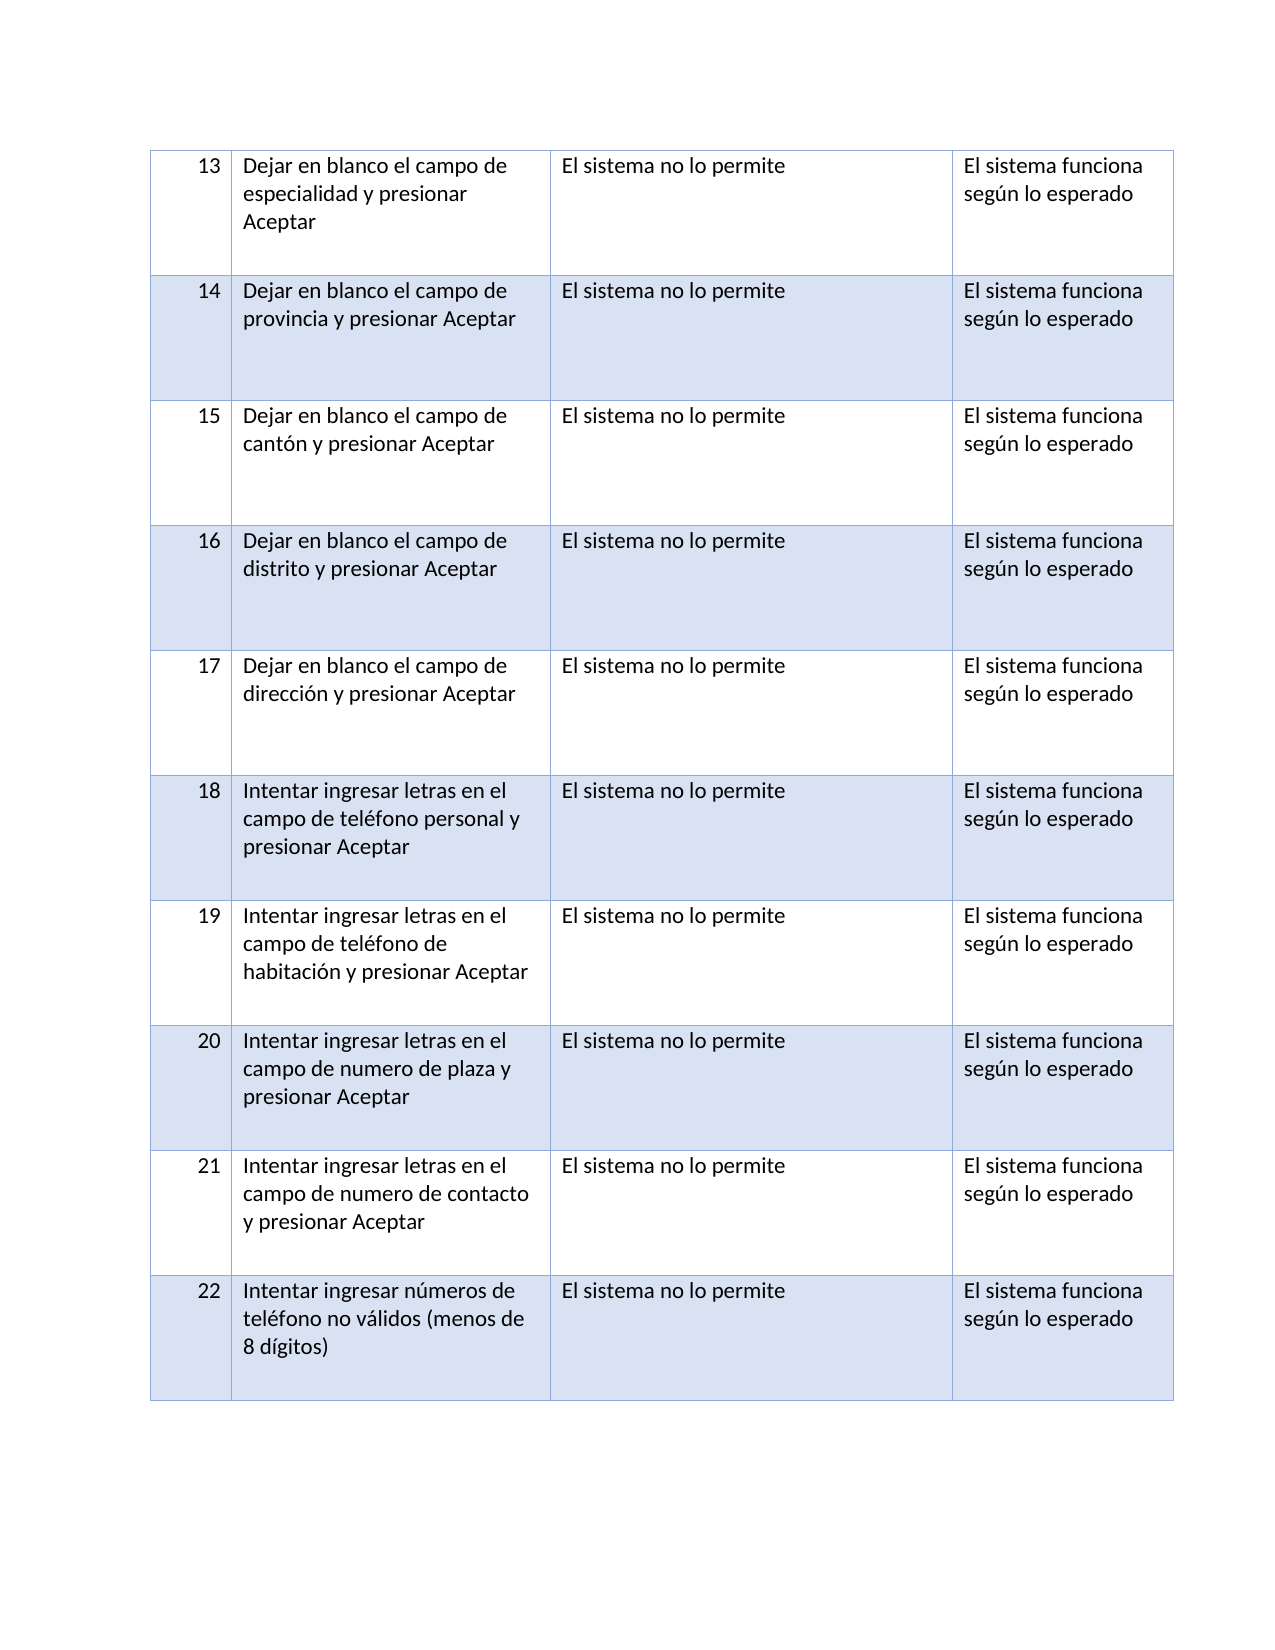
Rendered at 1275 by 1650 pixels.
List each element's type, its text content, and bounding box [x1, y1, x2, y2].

table_cell Intentar ingresar letras en el campo de teléfono de habitación y presionar Aceptar [232, 901, 550, 1025]
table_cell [953, 1276, 1173, 1400]
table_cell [953, 151, 1173, 275]
table_cell El sistema no lo permite [551, 1026, 952, 1150]
table_cell 16 [151, 526, 231, 650]
table_cell Intentar ingresar letras en el campo de numero de plaza y presionar Aceptar [232, 1026, 550, 1150]
table_cell El sistema no lo permite [551, 276, 952, 400]
table_cell El sistema funciona según lo esperado [953, 776, 1173, 900]
table_cell 21 [151, 1151, 231, 1275]
table_cell El sistema funciona según lo esperado [953, 651, 1173, 775]
table_cell 13 [151, 151, 231, 275]
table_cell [551, 151, 952, 275]
table_cell El sistema no lo permite [551, 526, 952, 650]
table_cell Dejar en blanco el campo de cantón y presionar Aceptar [232, 401, 550, 525]
table_cell 20 [151, 1026, 231, 1150]
table_cell El sistema funciona según lo esperado [953, 401, 1173, 525]
table_cell 15 [151, 401, 231, 525]
table_cell El sistema no lo permite [551, 901, 952, 1025]
table_cell El sistema funciona según lo esperado [953, 1026, 1173, 1150]
table_cell 17 [151, 651, 231, 775]
table_cell Dejar en blanco el campo de especialidad y presionar Aceptar [232, 151, 550, 275]
table_cell El sistema funciona según lo esperado [953, 1151, 1173, 1275]
table_cell 14 [151, 276, 231, 400]
table_cell El sistema funciona según lo esperado [953, 276, 1173, 400]
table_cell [551, 1276, 952, 1400]
table_cell El sistema funciona según lo esperado [953, 901, 1173, 1025]
table_cell 18 [151, 776, 231, 900]
table_cell Dejar en blanco el campo de dirección y presionar Aceptar [232, 651, 550, 775]
table_cell 22 [151, 1276, 231, 1400]
table_cell El sistema no lo permite [551, 776, 952, 900]
table_cell Intentar ingresar letras en el campo de numero de contacto y presionar Aceptar [232, 1151, 550, 1275]
table_cell Intentar ingresar números de teléfono no válidos (menos de 8 dígitos) [232, 1276, 550, 1400]
table_cell Dejar en blanco el campo de distrito y presionar Aceptar [232, 526, 550, 650]
table_cell 19 [151, 901, 231, 1025]
table_cell Dejar en blanco el campo de provincia y presionar Aceptar [232, 276, 550, 400]
table_cell El sistema no lo permite [551, 1151, 952, 1275]
table_cell El sistema funciona según lo esperado [953, 526, 1173, 650]
table_cell Intentar ingresar letras en el campo de teléfono personal y presionar Aceptar [232, 776, 550, 900]
table_cell El sistema no lo permite [551, 651, 952, 775]
table_cell El sistema no lo permite [551, 401, 952, 525]
